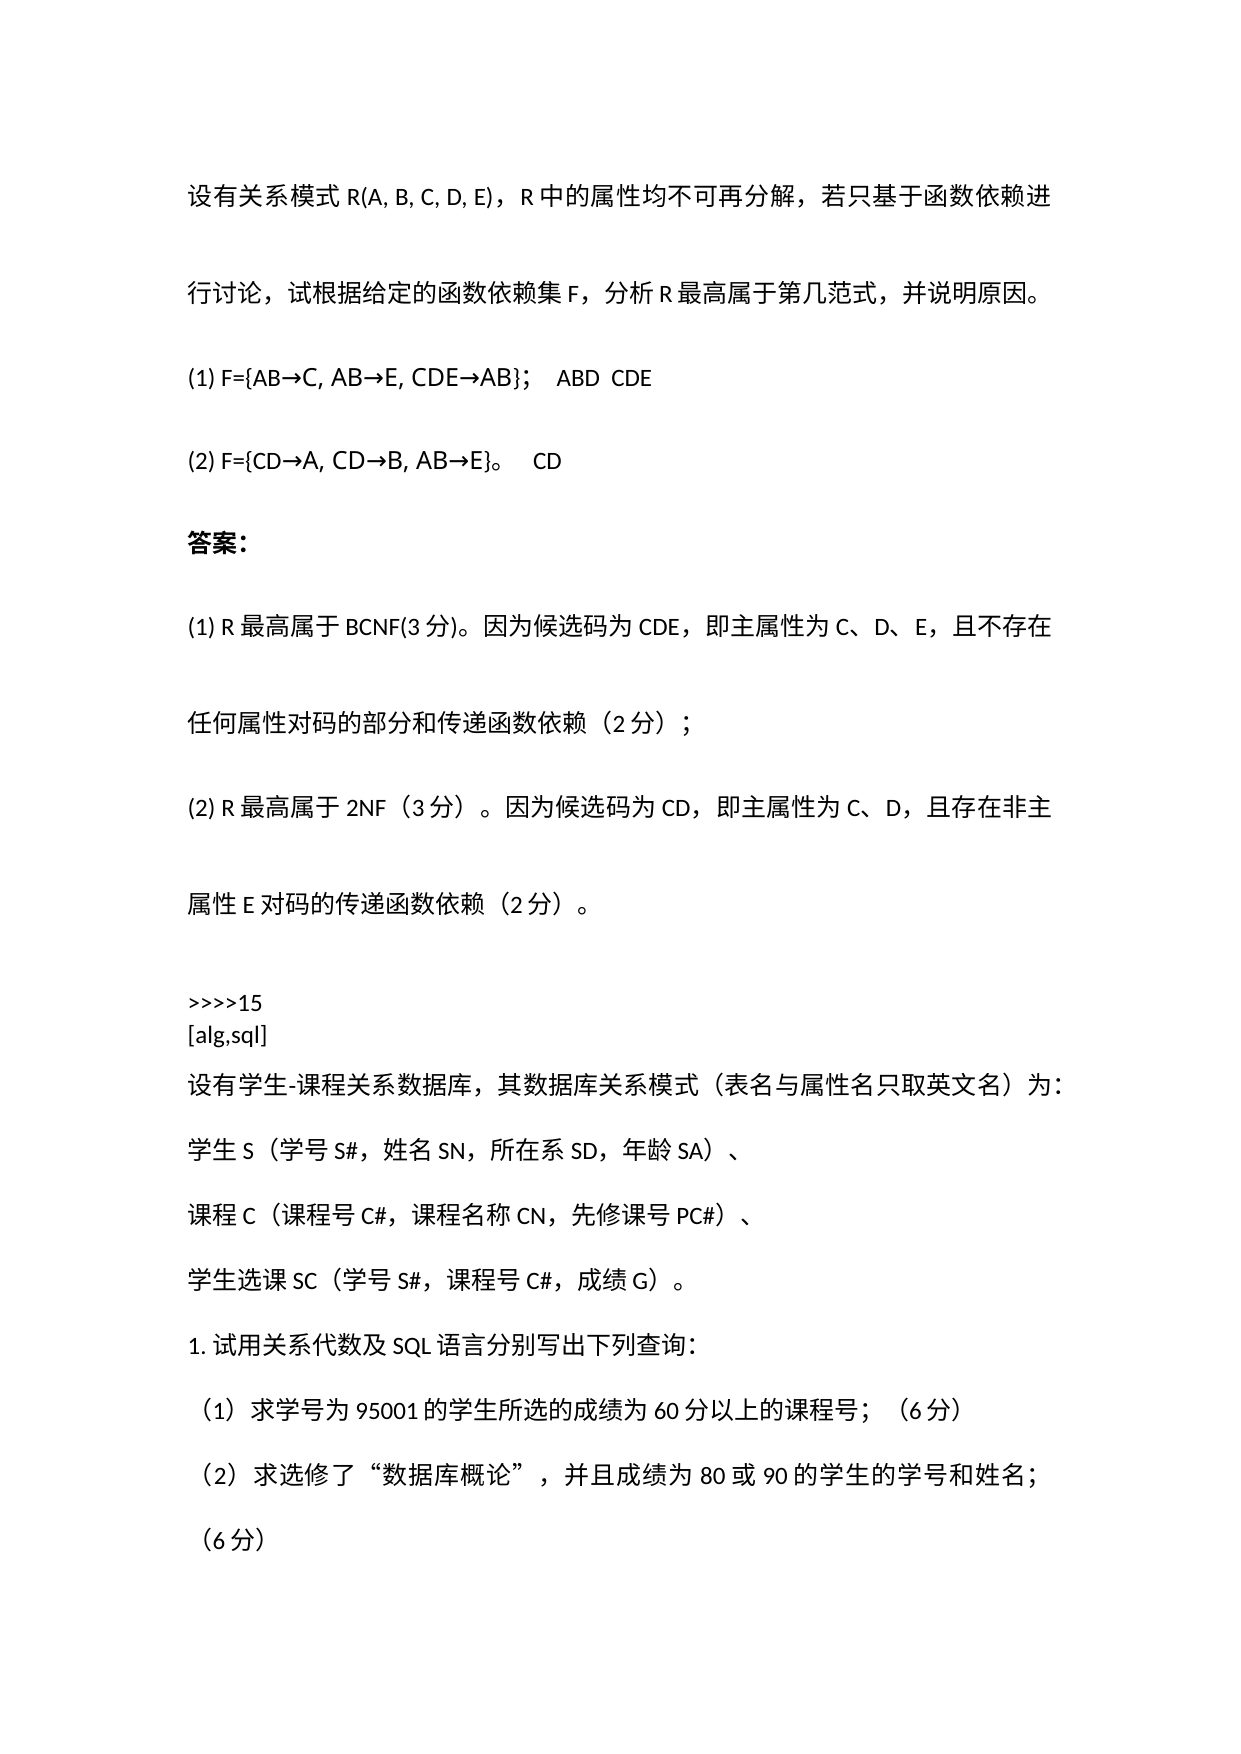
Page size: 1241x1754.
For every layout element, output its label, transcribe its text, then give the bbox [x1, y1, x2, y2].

text 设有学生-课程关系数据库，其数据库关系模式（表名与属性名只取英文名）为：学生S（学号S#，姓名SN，所在系SD，年龄SA）、 [187, 1051, 1053, 1181]
text 学生选课SC（学号S#，课程号C#，成绩G）。 [187, 1246, 1053, 1311]
text (1) R最高属于BCNF(3分)。因为候选码为CDE，即主属性为C、D、E，且不存在任何属性对码的部分和传递函数依赖（2分）； [187, 592, 1053, 754]
text (2) R最高属于2NF（3分）。因为候选码为CD，即主属性为C、D，且存在非主属性E对码的传递函数依赖（2分）。 [187, 773, 1053, 935]
text 课程C（课程号C#，课程名称CN，先修课号PC#）、 [187, 1181, 1053, 1246]
text 设有关系模式R(A, B, C, D, E)，R中的属性均不可再分解，若只基于函数依赖进行讨论，试根据给定的函数依赖集F，分析R最高属于第几范式，并说明原因。 [187, 162, 1053, 324]
text (1) F={AB→C, AB→E, CDE→AB}； ABD CDE [187, 343, 1053, 408]
text [alg,sql] [187, 1018, 1053, 1051]
text (2) F={CD→A, CD→B, AB→E}。 CD [187, 426, 1053, 491]
text （2）求选修了“数据库概论”，并且成绩为80或90的学生的学号和姓名；（6分） [187, 1441, 1053, 1571]
text 答案： [187, 509, 1053, 574]
text >>>>15 [187, 986, 1053, 1018]
text （1）求学号为95001的学生所选的成绩为60分以上的课程号；（6分） [187, 1376, 1053, 1441]
text 1. 试用关系代数及SQL语言分别写出下列查询： [187, 1311, 1053, 1376]
